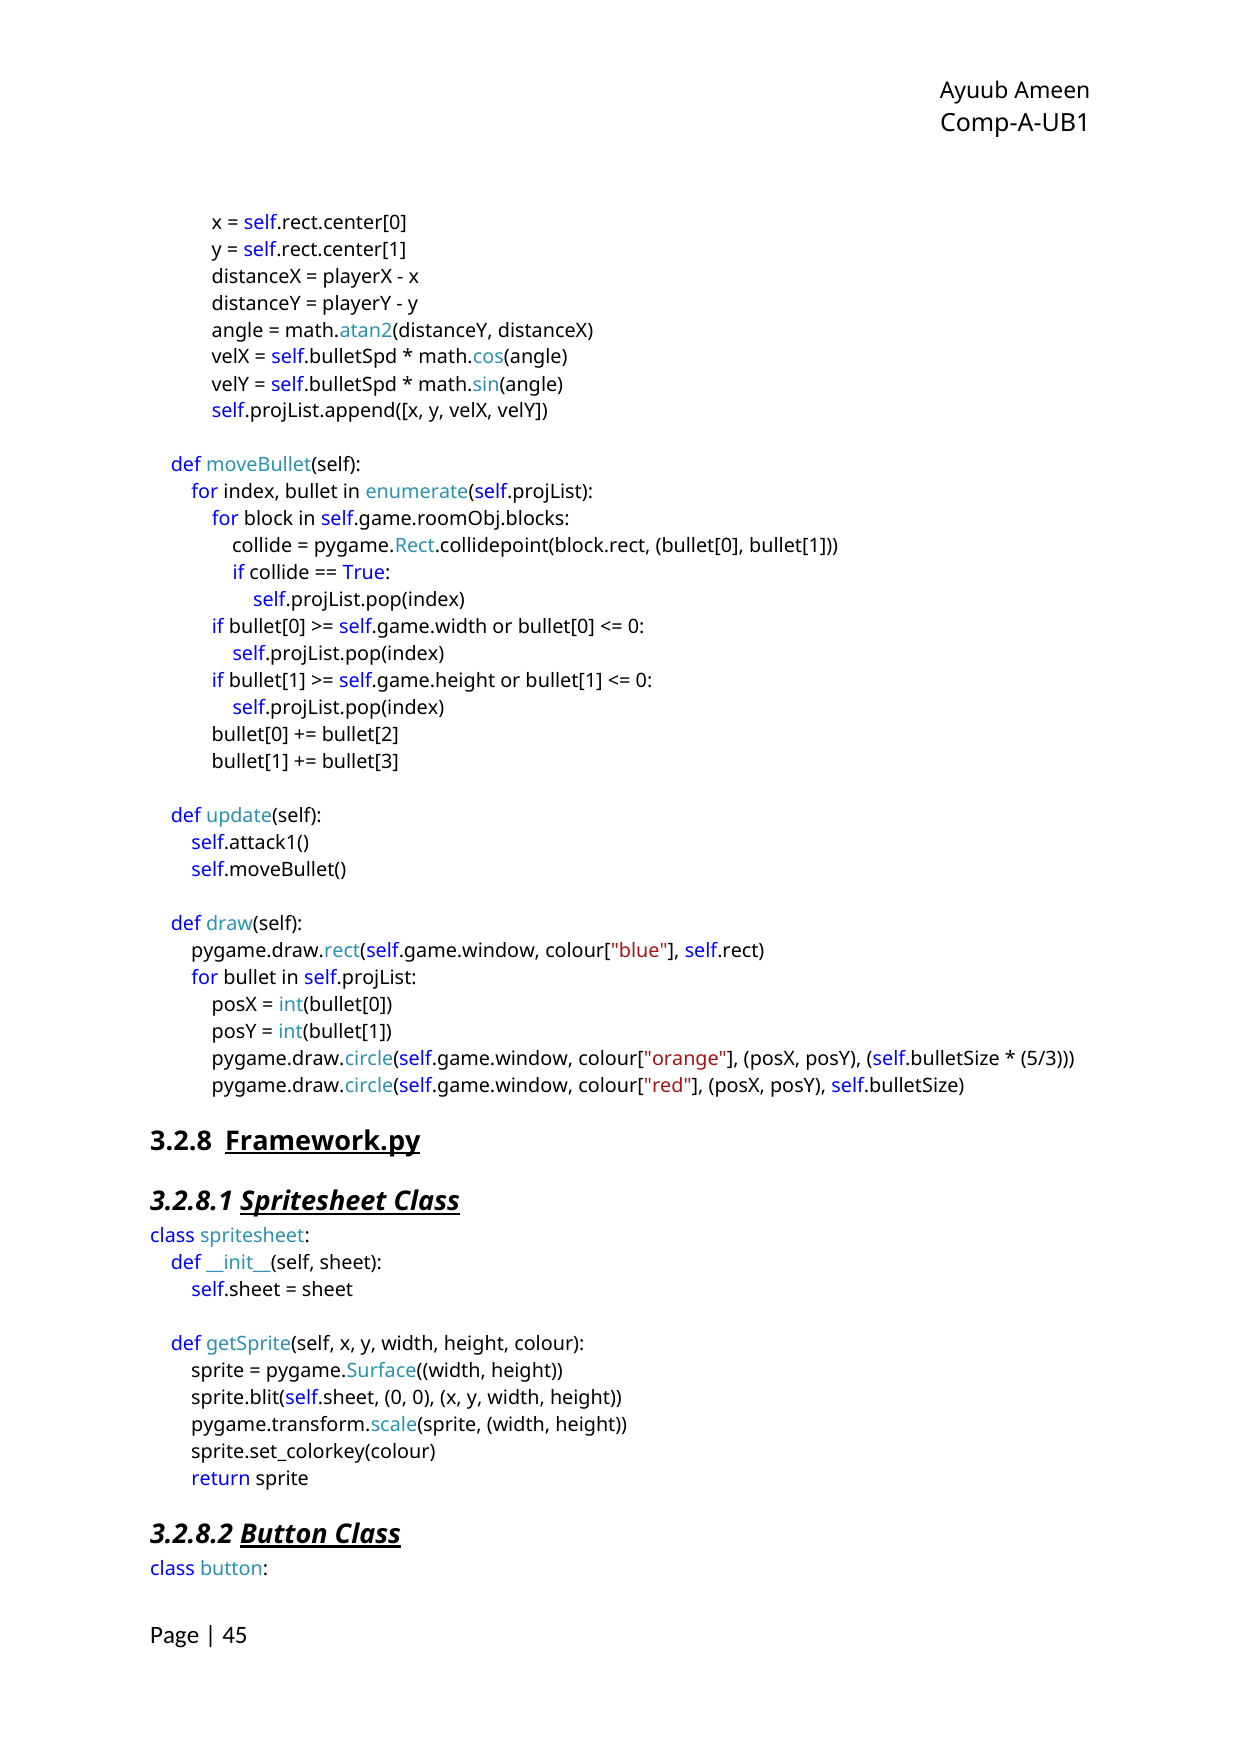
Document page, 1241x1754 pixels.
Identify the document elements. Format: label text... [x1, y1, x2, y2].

text for bullet in self.projList: [150, 963, 1090, 990]
text collide = pygame.Rect.collidepoint(block.rect, (bullet[0], bullet[1])) [150, 532, 1090, 559]
text return sprite [150, 1464, 1090, 1491]
subtitle Framework.py [150, 1121, 1090, 1158]
text posY = int(bullet[1]) [150, 1017, 1090, 1044]
text self.projList.pop(index) [150, 693, 1090, 721]
text def moveBullet(self): [150, 451, 1090, 478]
text if bullet[1] >= self.game.height or bullet[1] <= 0: [150, 667, 1090, 693]
text y = self.rect.center[1] [150, 235, 1090, 262]
text for block in self.game.roomObj.blocks: [150, 505, 1090, 532]
text self.projList.append([x, y, velX, velY]) [150, 397, 1090, 424]
text angle = math.atan2(distanceY, distanceX) [150, 316, 1090, 343]
text self.sheet = sheet [150, 1276, 1090, 1302]
text bullet[1] += bullet[3] [150, 747, 1090, 774]
text posX = int(bullet[0]) [150, 990, 1090, 1017]
text for index, bullet in enumerate(self.projList): [150, 478, 1090, 505]
text if bullet[0] >= self.game.width or bullet[0] <= 0: [150, 613, 1090, 639]
text self.attack1() [150, 828, 1090, 855]
text sprite.set_colorkey(colour) [150, 1437, 1090, 1464]
text def update(self): [150, 801, 1090, 828]
text pygame.draw.circle(self.game.window, colour["red"], (posX, posY), self.bulletSize) [150, 1071, 1090, 1098]
text velX = self.bulletSpd * math.cos(angle) [150, 343, 1090, 370]
subtitle Spritesheet Class [150, 1182, 1090, 1219]
text distanceX = playerX - x [150, 262, 1090, 289]
text x = self.rect.center[0] [150, 208, 1090, 235]
text sprite.blit(self.sheet, (0, 0), (x, y, width, height)) [150, 1383, 1090, 1410]
text def getSprite(self, x, y, width, height, colour): [150, 1329, 1090, 1356]
subtitle Button Class [150, 1514, 1090, 1551]
text pygame.draw.rect(self.game.window, colour["blue"], self.rect) [150, 936, 1090, 963]
text pygame.transform.scale(sprite, (width, height)) [150, 1410, 1090, 1437]
text sprite = pygame.Surface((width, height)) [150, 1356, 1090, 1383]
text class button: [150, 1554, 1090, 1581]
text bullet[0] += bullet[2] [150, 721, 1090, 747]
text def __init__(self, sheet): [150, 1248, 1090, 1276]
text if collide == True: [150, 559, 1090, 586]
text self.moveBullet() [150, 855, 1090, 882]
text distanceY = playerY - y [150, 289, 1090, 316]
text def draw(self): [150, 909, 1090, 936]
text pygame.draw.circle(self.game.window, colour["orange"], (posX, posY), (self.bulletSize * (5/3))) [150, 1044, 1090, 1071]
text class spritesheet: [150, 1222, 1090, 1248]
text self.projList.pop(index) [150, 639, 1090, 667]
text velY = self.bulletSpd * math.sin(angle) [150, 370, 1090, 397]
text self.projList.pop(index) [150, 586, 1090, 613]
